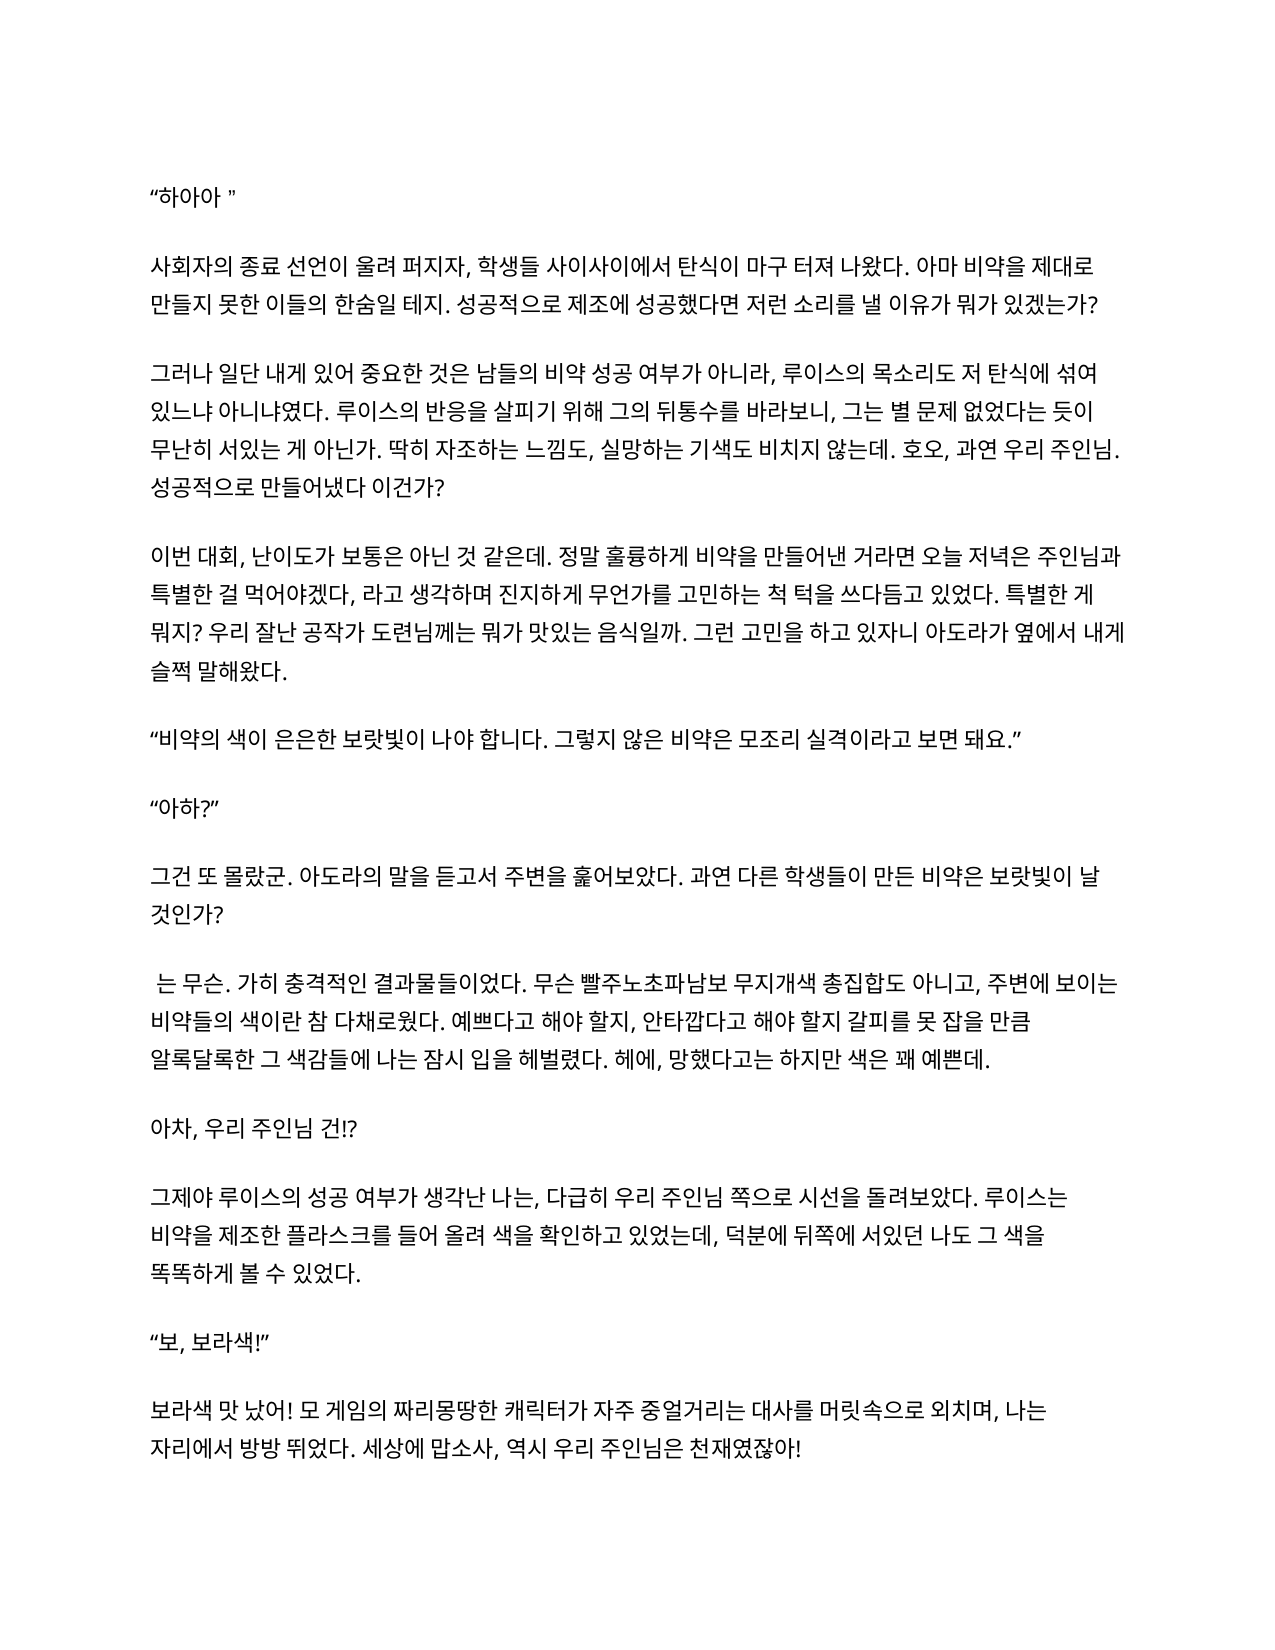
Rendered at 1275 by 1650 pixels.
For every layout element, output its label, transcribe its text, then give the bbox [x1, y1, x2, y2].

text “하아아 ” [150, 180, 1125, 213]
text “비약의 색이 은은한 보랏빛이 나야 합니다. 그렇지 않은 비약은 모조리 실격이라고 보면 돼요.” [150, 722, 1125, 755]
text 아차, 우리 주인님 건!? [150, 1111, 1125, 1144]
text 그건 또 몰랐군. 아도라의 말을 듣고서 주변을 훑어보았다. 과연 다른 학생들이 만든 비약은 보랏빛이 날 것인가? [150, 859, 1125, 931]
text “보, 보라색!” [150, 1324, 1125, 1358]
text “아하?” [150, 791, 1125, 824]
text 사회자의 종료 선언이 울려 퍼지자, 학생들 사이사이에서 탄식이 마구 터져 나왔다. 아마 비약을 제대로 만들지 못한 이들의 한숨일 테지. 성공적으로 제조에 성공했다면 저런 소리를 낼 이유가 뭐가 있겠는가? [150, 249, 1125, 320]
text 그제야 루이스의 성공 여부가 생각난 나는, 다급히 우리 주인님 쪽으로 시선을 돌려보았다. 루이스는 비약을 제조한 플라스크를 들어 올려 색을 확인하고 있었는데, 덕분에 뒤쪽에 서있던 나도 그 색을 똑똑하게 볼 수 있었다. [150, 1179, 1125, 1289]
text 보라색 맛 났어! 모 게임의 짜리몽땅한 캐릭터가 자주 중얼거리는 대사를 머릿속으로 외치며, 나는 자리에서 방방 뛰었다. 세상에 맙소사, 역시 우리 주인님은 천재였잖아! [150, 1393, 1125, 1464]
text 그러나 일단 내게 있어 중요한 것은 남들의 비약 성공 여부가 아니라, 루이스의 목소리도 저 탄식에 섞여 있느냐 아니냐였다. 루이스의 반응을 살피기 위해 그의 뒤통수를 바라보니, 그는 별 문제 없었다는 듯이 무난히 서있는 게 아닌가. 딱히 자조하는 느낌도, 실망하는 기색도 비치지 않는데. 호오, 과연 우리 주인님. 성공적으로 만들어냈다 이건가? [150, 356, 1125, 503]
text 는 무슨. 가히 충격적인 결과물들이었다. 무슨 빨주노초파남보 무지개색 총집합도 아니고, 주변에 보이는 비약들의 색이란 참 다채로웠다. 예쁘다고 해야 할지, 안타깝다고 해야 할지 갈피를 못 잡을 만큼 알록달록한 그 색감들에 나는 잠시 입을 헤벌렸다. 헤에, 망했다고는 하지만 색은 꽤 예쁜데. [150, 966, 1125, 1076]
text 이번 대회, 난이도가 보통은 아닌 것 같은데. 정말 훌륭하게 비약을 만들어낸 거라면 오늘 저녁은 주인님과 특별한 걸 먹어야겠다, 라고 생각하며 진지하게 무언가를 고민하는 척 턱을 쓰다듬고 있었다. 특별한 게 뭐지? 우리 잘난 공작가 도련님께는 뭐가 맛있는 음식일까. 그런 고민을 하고 있자니 아도라가 옆에서 내게 슬쩍 말해왔다. [150, 539, 1125, 687]
